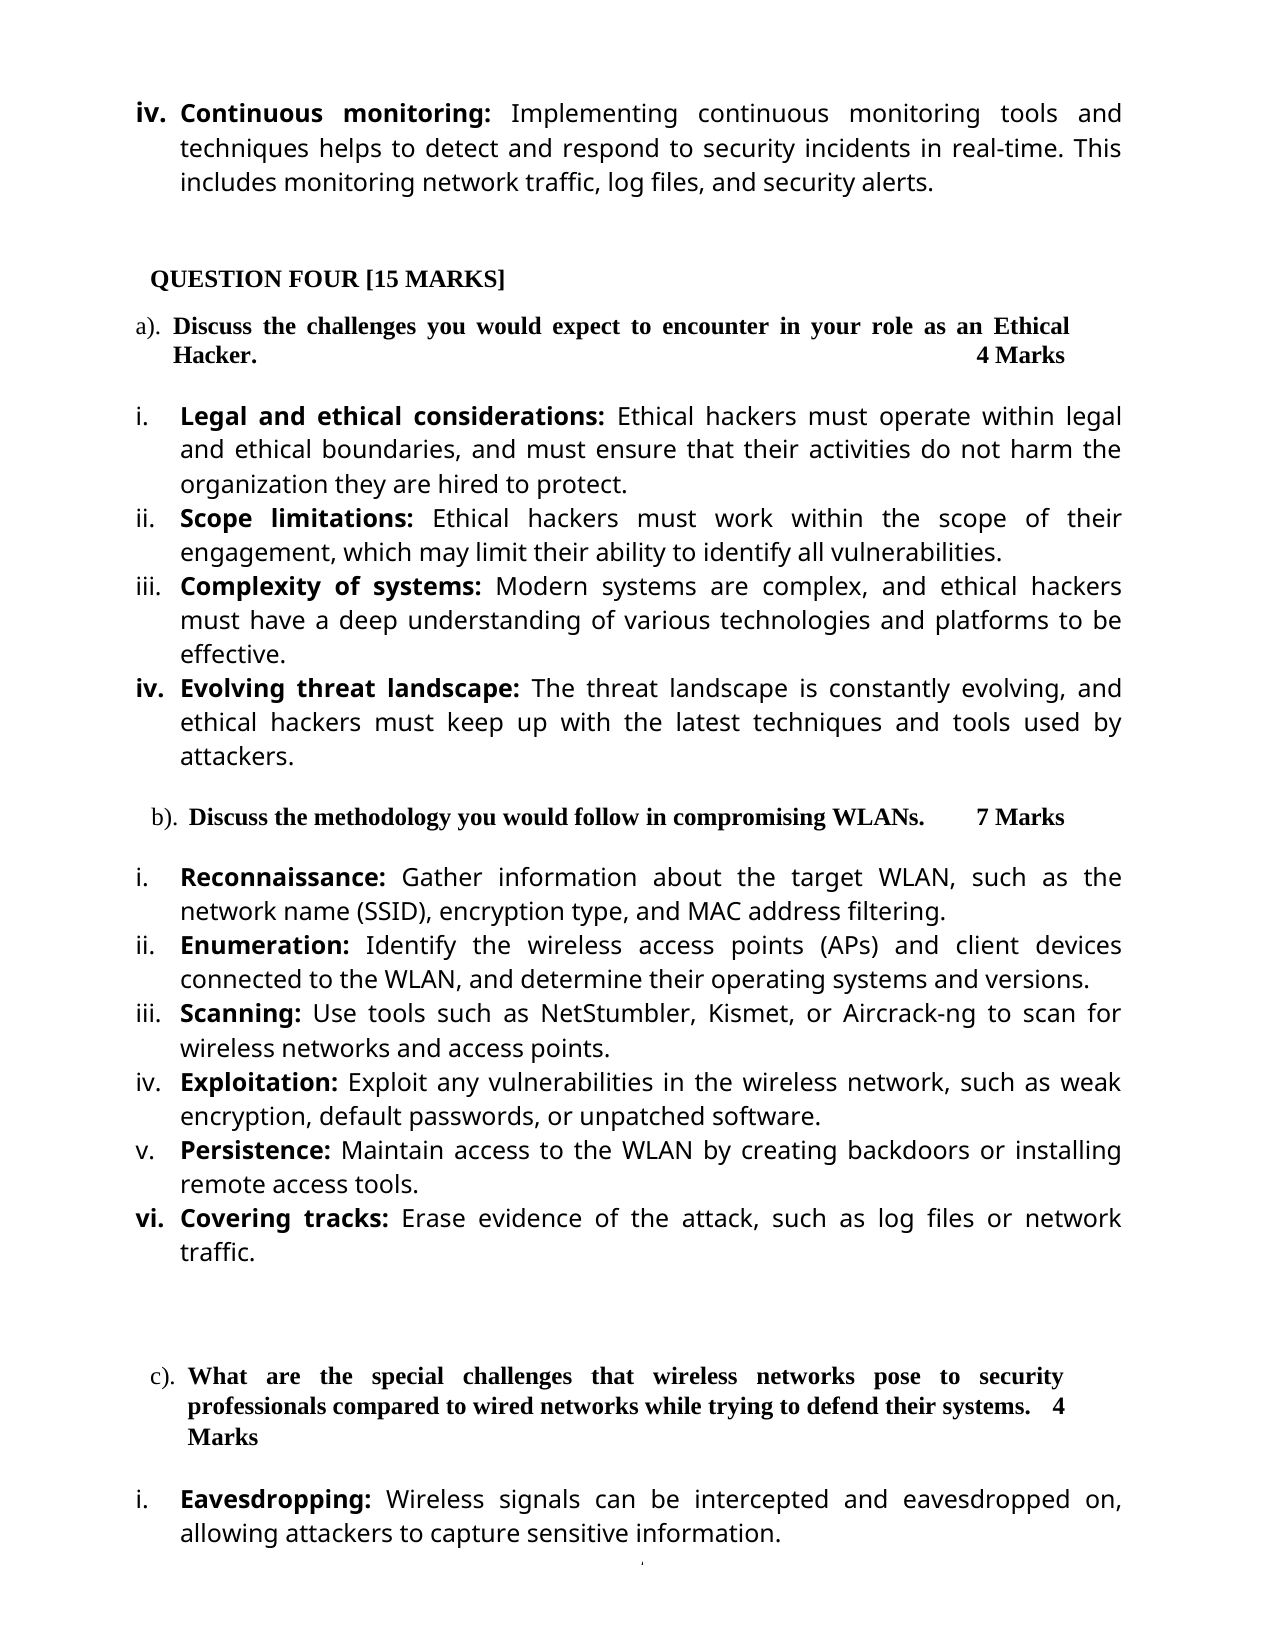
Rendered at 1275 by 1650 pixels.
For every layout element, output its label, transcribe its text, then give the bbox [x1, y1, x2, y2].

list Training and awareness: Providing regular training and awareness programs to employees helps to ensure that everyone understands their role in protecting the organization's information assets. This includes topics such as password security, phishing, and social engineering. [135, 575, 1123, 711]
list Strong access control: Implement strong access control measures, such as two-factor authentication, to prevent unauthorized access to the network. [135, 157, 1123, 225]
list Continuous monitoring: Implementing continuous monitoring tools and techniques helps to detect and respond to security incidents in real-time. This includes monitoring network traffic, log files, and security alerts. [135, 740, 1123, 845]
list Complexity of systems: Modern systems are complex, and ethical hackers must have a deep understanding of various technologies and platforms to be effective. [135, 1273, 1123, 1376]
subtitle QUESTION FOUR [15 MARKS] [150, 911, 1123, 939]
list Legal and ethical considerations: Ethical hackers must operate within legal and ethical boundaries, and must ensure that their activities do not harm the organization they are hired to protect. [135, 1045, 1123, 1147]
list Evolving threat landscape: The threat landscape is constantly evolving, and ethical hackers must keep up with the latest techniques and tools used by attackers. [135, 1405, 1123, 1507]
list Scope limitations: Ethical hackers must work within the scope of their engagement, which may limit their ability to identify all vulnerabilities. [135, 1176, 1123, 1244]
list Discuss the challenges you would expect to encounter in your role as an Ethical Hacker. 4 Marks [135, 958, 1070, 1016]
list Security policy development: Developing security policies and procedures helps to establish guidelines for protecting information assets. Policies should cover areas such as access control, data backup, and incident response. [135, 443, 1123, 546]
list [135, 94, 1123, 128]
list Risk assessment: Conducting a risk assessment helps to identify potential threats and vulnerabilities to the organization's information assets. It involves identifying the assets, analyzing the threats, and assessing the risks. [135, 312, 1123, 414]
list Explain any four processes that help in achieving information assurance. 4 Marks [150, 254, 1123, 283]
